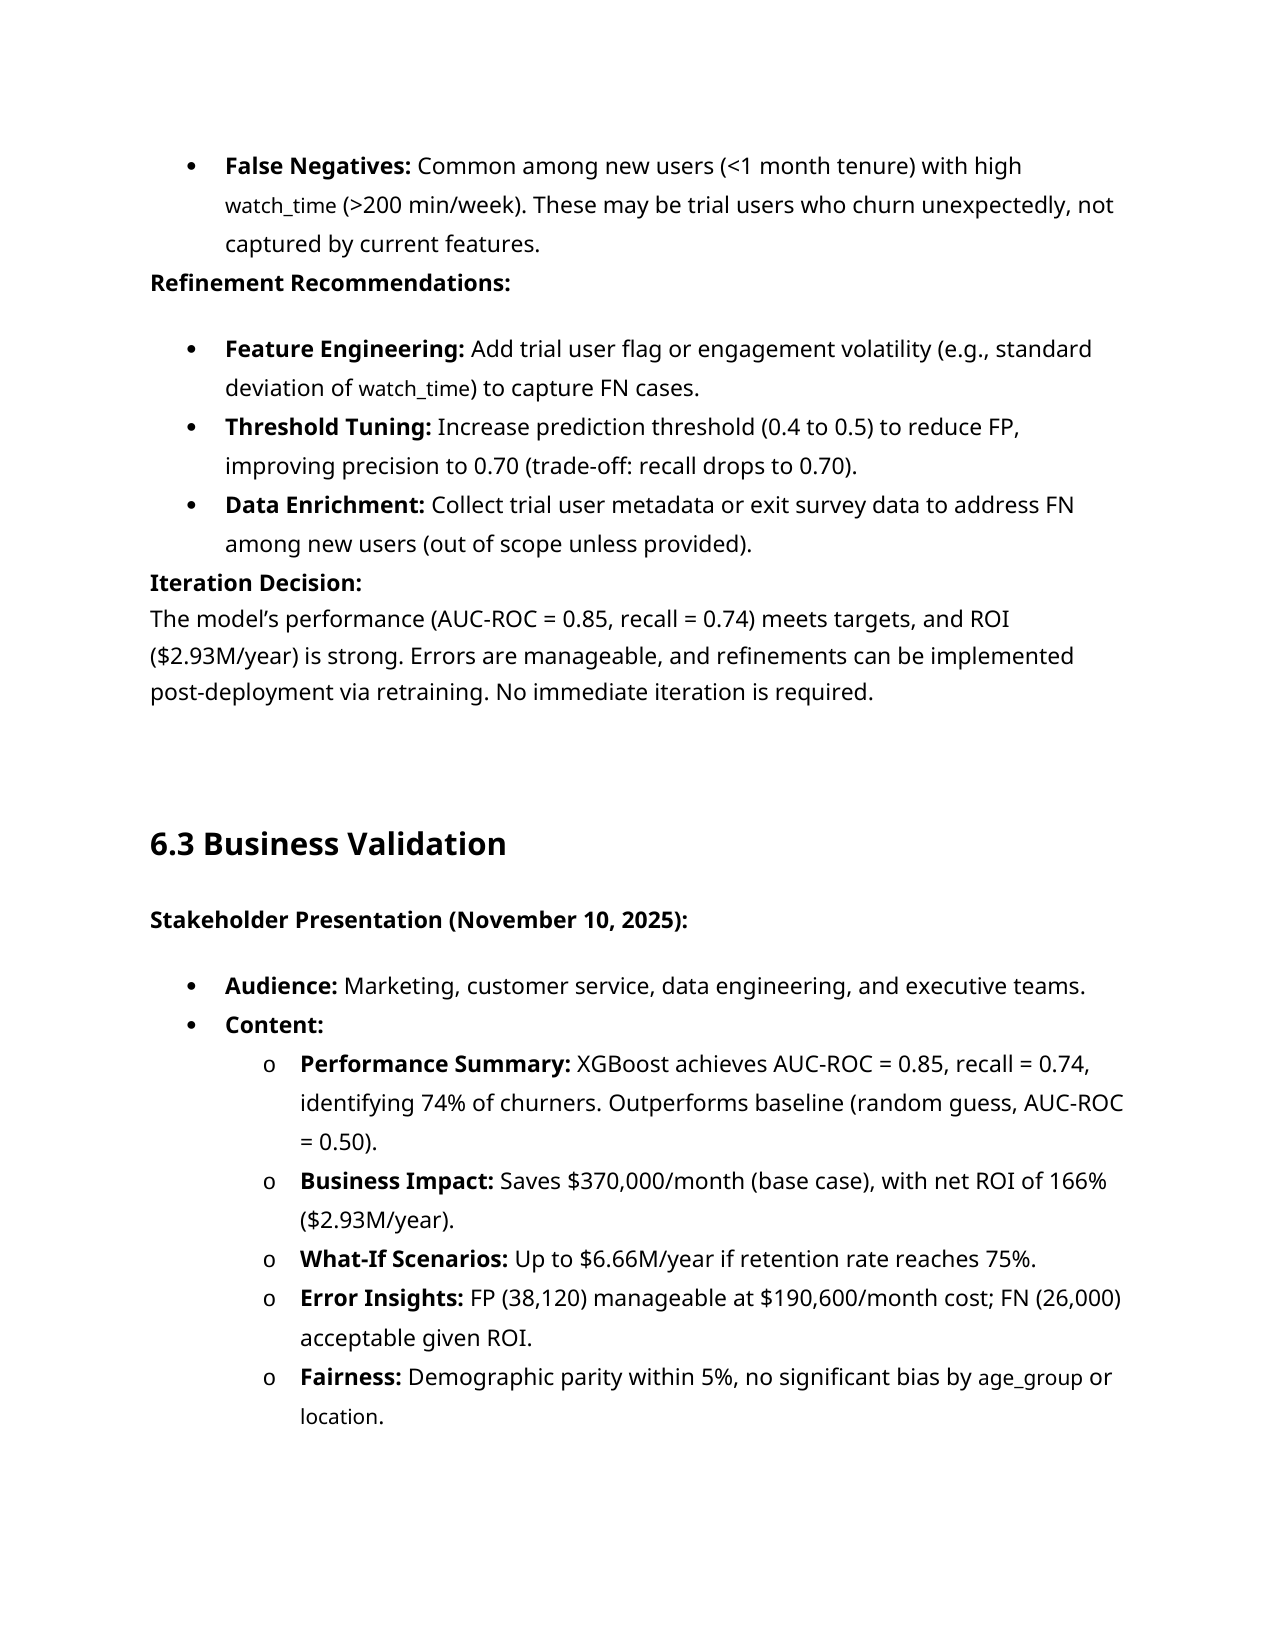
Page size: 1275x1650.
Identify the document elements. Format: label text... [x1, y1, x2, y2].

list Error Insights: FP (38,120) manageable at $190,600/month cost; FN (26,000) acceptable given ROI. [262, 1282, 1125, 1353]
list Content: [187, 1009, 1125, 1040]
list Fairness: Demographic parity within 5%, no significant bias by age_group or location. [262, 1361, 1125, 1431]
list Threshold Tuning: Increase prediction threshold (0.4 to 0.5) to reduce FP, improving precision to 0.70 (trade-off: recall drops to 0.70). [187, 411, 1125, 481]
list Data Enrichment: Collect trial user metadata or exit survey data to address FN among new users (out of scope unless provided). [187, 489, 1125, 559]
list Feature Engineering: Add trial user flag or engagement volatility (e.g., standard deviation of watch_time) to capture FN cases. [187, 333, 1125, 403]
list False Negatives: Common among new users (<1 month tenure) with high watch_time (>200 min/week). These may be trial users who churn unexpectedly, not captured by current features. [187, 150, 1125, 259]
list Performance Summary: XGBoost achieves AUC-ROC = 0.85, recall = 0.74, identifying 74% of churners. Outperforms baseline (random guess, AUC-ROC = 0.50). [262, 1048, 1125, 1157]
list What-If Scenarios: Up to $6.66M/year if retention rate reaches 75%. [262, 1243, 1125, 1274]
text 6.3 Business Validation [150, 821, 1125, 864]
list Audience: Marketing, customer service, data engineering, and executive teams. [187, 969, 1125, 1001]
text Refinement Recommendations: [150, 267, 1125, 298]
text Stakeholder Presentation (November 10, 2025): [150, 904, 1125, 935]
list Business Impact: Saves $370,000/month (base case), with net ROI of 166% ($2.93M/year). [262, 1165, 1125, 1235]
text Iteration Decision: The model’s performance (AUC-ROC = 0.85, recall = 0.74) meets targets, and ROI ($2.93M/year) is strong. Errors are manageable, and refinements can be implemented post-deployment via retraining. No immediate iteration is required. [150, 567, 1125, 707]
